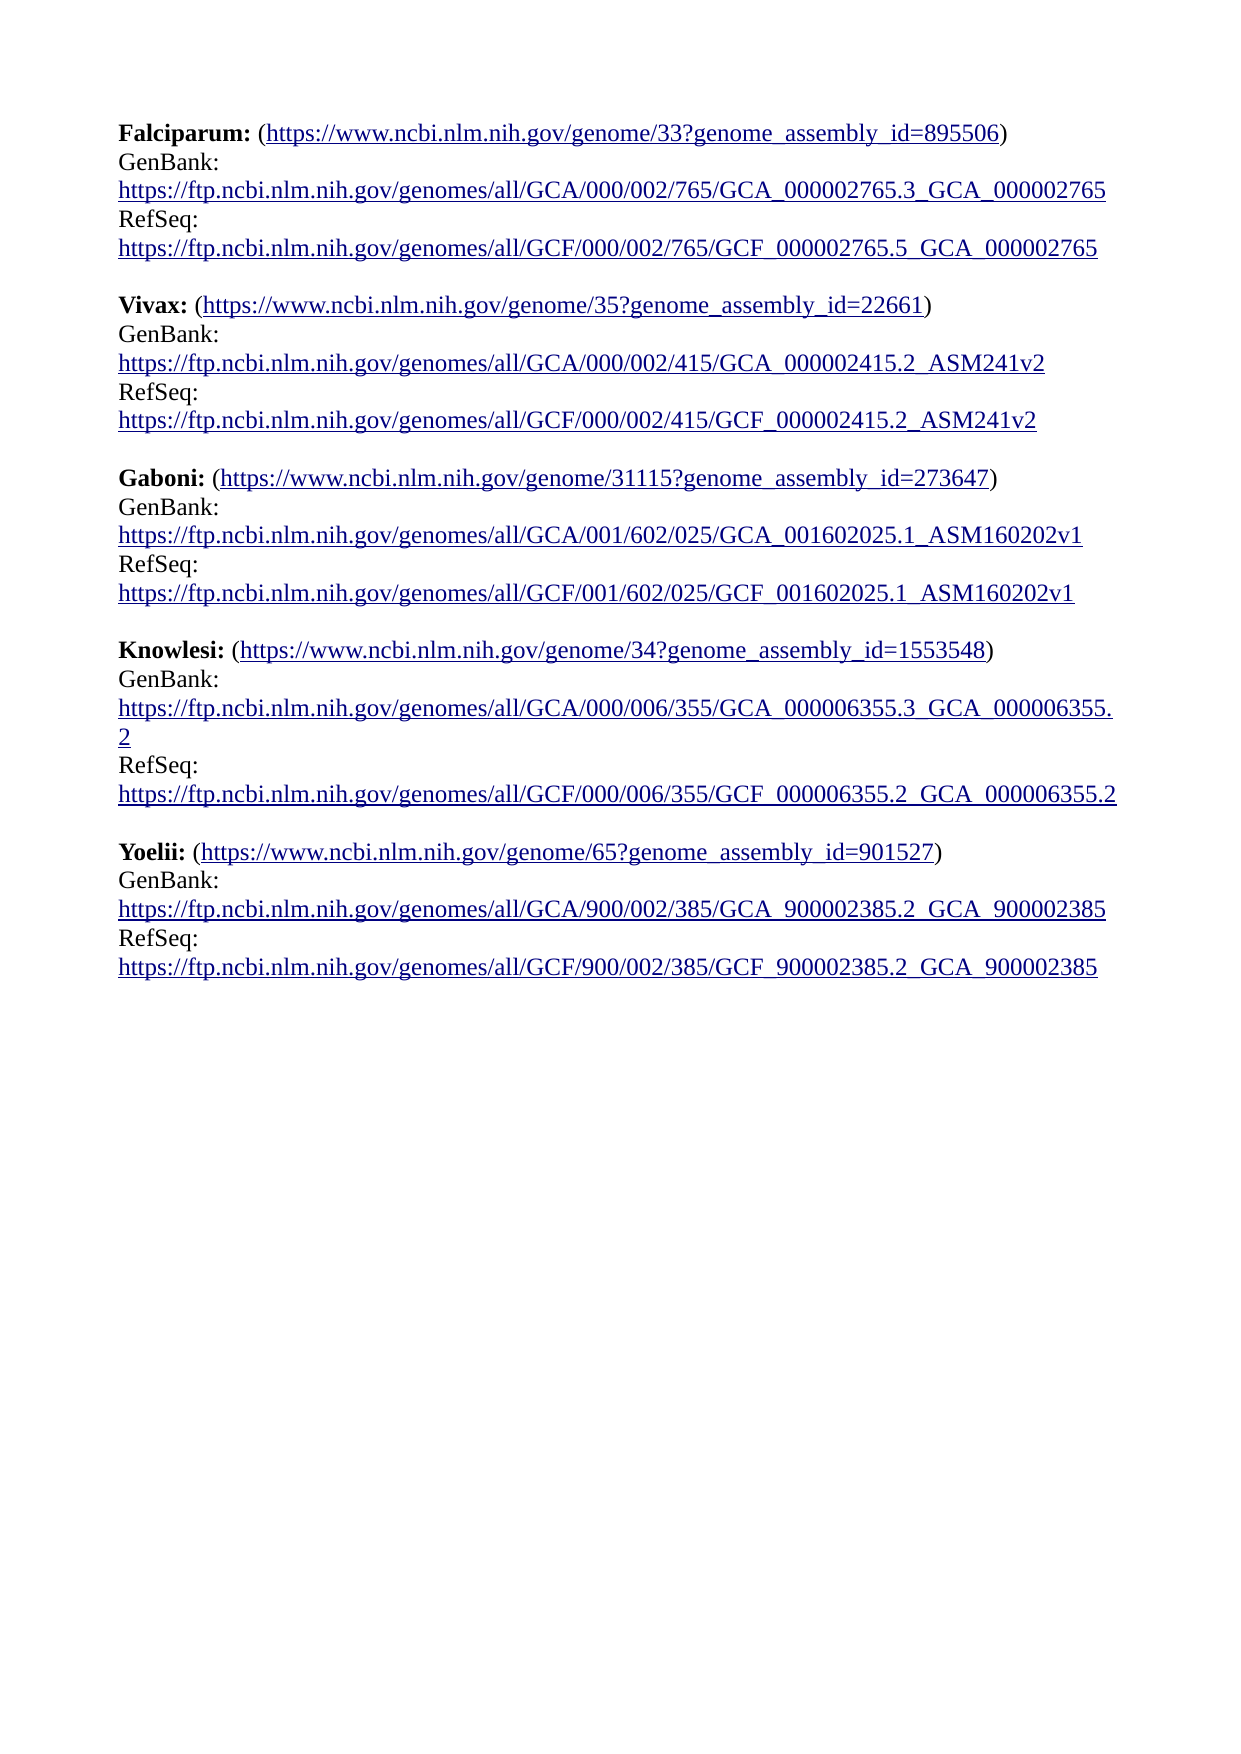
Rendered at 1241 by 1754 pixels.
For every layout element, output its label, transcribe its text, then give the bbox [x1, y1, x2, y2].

text Gaboni: (https://www.ncbi.nlm.nih.gov/genome/31115?genome_assembly_id=273647) [118, 463, 1122, 492]
text RefSeq: https://ftp.ncbi.nlm.nih.gov/genomes/all/GCF/000/002/765/GCF_000002765.5_GCA_000002765 [118, 204, 1122, 262]
text GenBank: https://ftp.ncbi.nlm.nih.gov/genomes/all/GCA/001/602/025/GCA_001602025.1_ASM160202v1 [118, 492, 1122, 549]
text GenBank: https://ftp.ncbi.nlm.nih.gov/genomes/all/GCA/900/002/385/GCA_900002385.2_GCA_900002385 [118, 866, 1122, 923]
text Knowlesi: (https://www.ncbi.nlm.nih.gov/genome/34?genome_assembly_id=1553548) [118, 636, 1122, 664]
text GenBank: https://ftp.ncbi.nlm.nih.gov/genomes/all/GCA/000/006/355/GCA_000006355.3_GCA_000006355.2 [118, 664, 1122, 751]
text GenBank: https://ftp.ncbi.nlm.nih.gov/genomes/all/GCA/000/002/415/GCA_000002415.2_ASM241v2 [118, 319, 1122, 377]
text RefSeq: https://ftp.ncbi.nlm.nih.gov/genomes/all/GCF/001/602/025/GCF_001602025.1_ASM160202v1 [118, 549, 1122, 607]
text GenBank: https://ftp.ncbi.nlm.nih.gov/genomes/all/GCA/000/002/765/GCA_000002765.3_GCA_000002765 [118, 147, 1122, 204]
text RefSeq: https://ftp.ncbi.nlm.nih.gov/genomes/all/GCF/000/002/415/GCF_000002415.2_ASM241v2 [118, 377, 1122, 434]
text Falciparum: (https://www.ncbi.nlm.nih.gov/genome/33?genome_assembly_id=895506) [118, 118, 1122, 147]
text Yoelii: (https://www.ncbi.nlm.nih.gov/genome/65?genome_assembly_id=901527) [118, 837, 1122, 866]
text RefSeq: https://ftp.ncbi.nlm.nih.gov/genomes/all/GCF/000/006/355/GCF_000006355.2_GCA_000006355.2 [118, 751, 1122, 808]
text RefSeq: https://ftp.ncbi.nlm.nih.gov/genomes/all/GCF/900/002/385/GCF_900002385.2_GCA_900002385 [118, 923, 1122, 981]
text Vivax: (https://www.ncbi.nlm.nih.gov/genome/35?genome_assembly_id=22661) [118, 291, 1122, 319]
